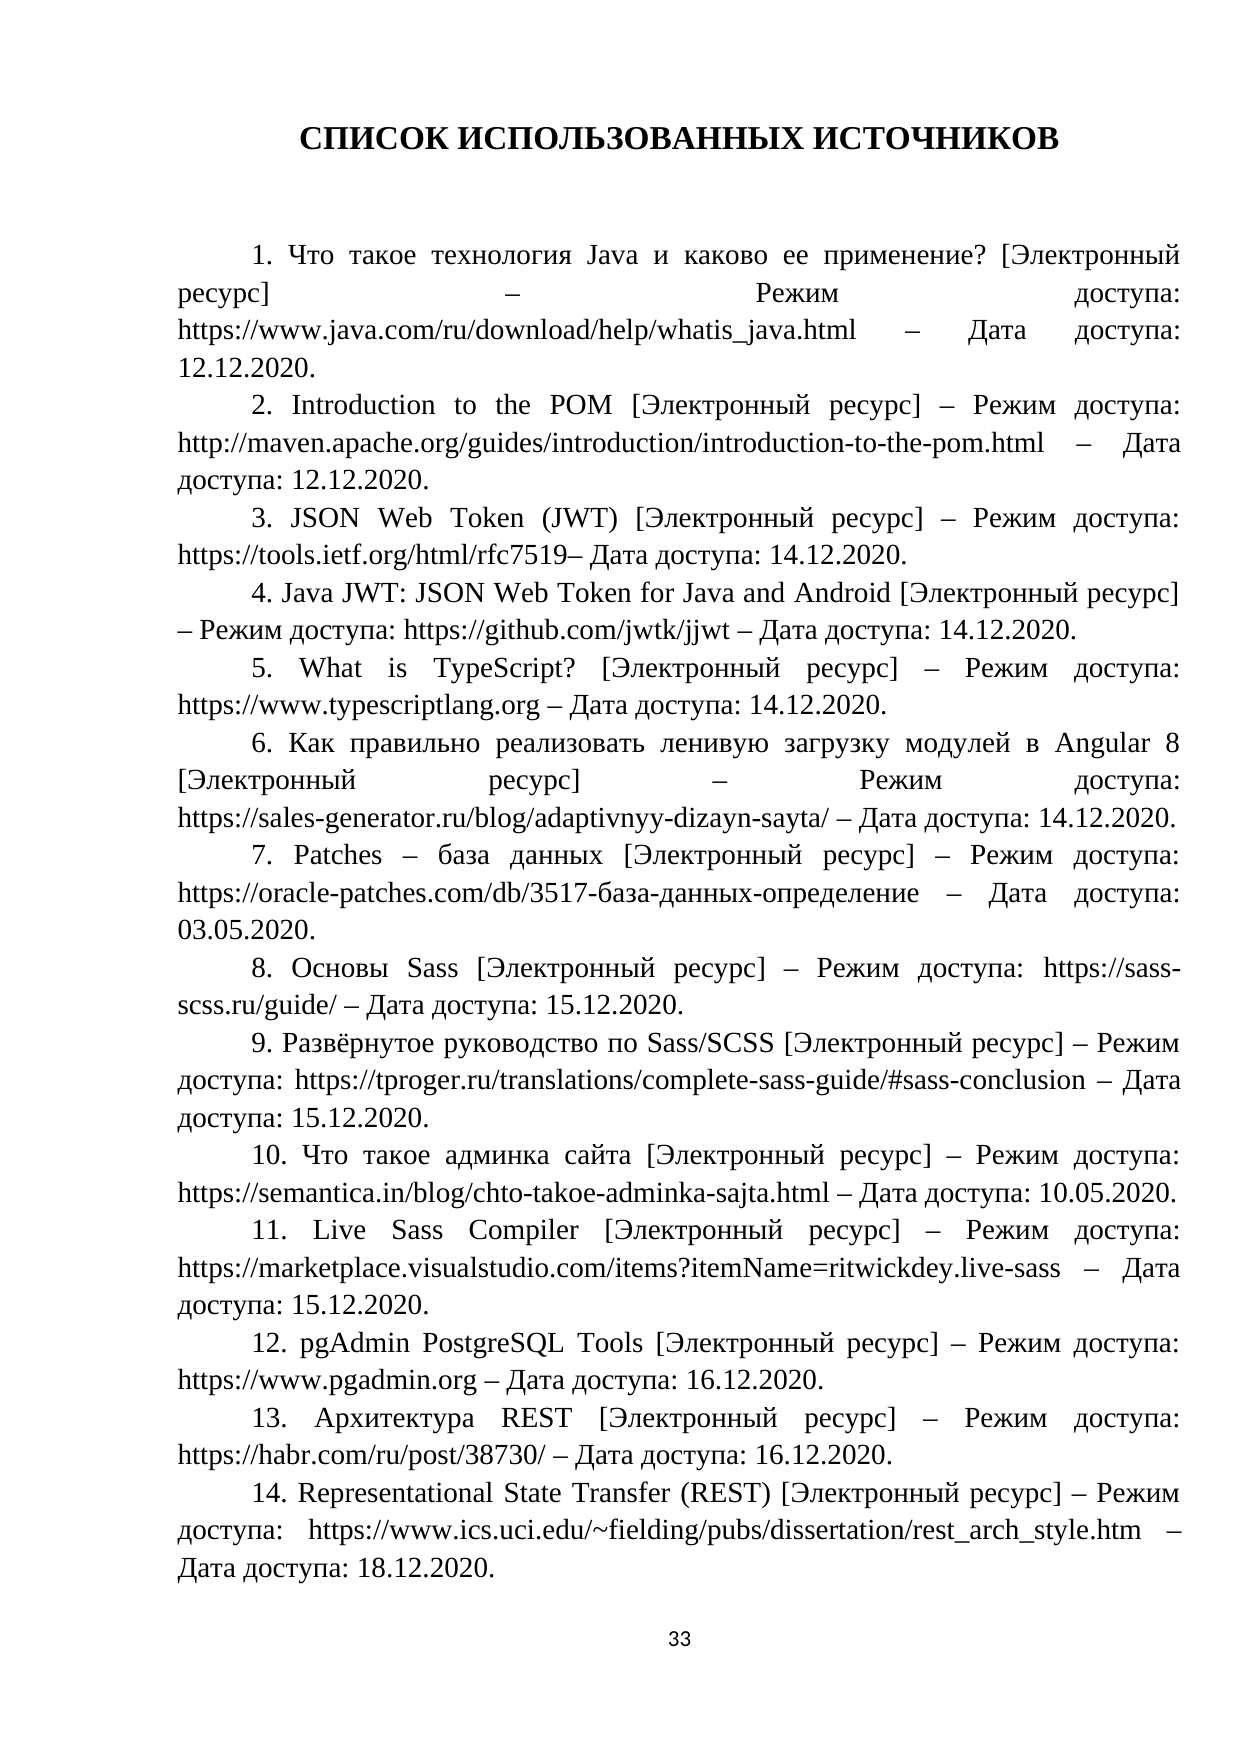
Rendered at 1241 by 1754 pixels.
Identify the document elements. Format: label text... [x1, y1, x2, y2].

text 2. Introduction to the POM [Электронный ресурс] – Режим доступа: http://maven.apache.org/guides/introduction/introduction-to-the-pom.html – Дата доступа: 12.12.2020. [177, 384, 1181, 497]
text 4. Java JWT: JSON Web Token for Java and Android [Электронный ресурс] – Режим доступа: https://github.com/jwtk/jjwt – Дата доступа: 14.12.2020. [177, 572, 1181, 647]
text 9. Развёрнутое руководство по Sass/SCSS [Электронный ресурс] – Режим доступа: https://tproger.ru/translations/complete-sass-guide/#sass-conclusion – Дата доступа: 15.12.2020. [177, 1022, 1181, 1134]
text 10. Что такое админка сайта [Электронный ресурс] – Режим доступа: https://semantica.in/blog/chto-takoe-adminka-sajta.html – Дата доступа: 10.05.2020. [177, 1134, 1181, 1209]
text 3. JSON Web Token (JWT) [Электронный ресурс] – Режим доступа: https://tools.ietf.org/html/rfc7519– Дата доступа: 14.12.2020. [177, 497, 1181, 572]
text 14. Representational State Transfer (REST) [Электронный ресурс] – Режим доступа: https://www.ics.uci.edu/~fielding/pubs/dissertation/rest_arch_style.htm – Дата доступа: 18.12.2020. [177, 1472, 1181, 1584]
text 13. Архитектура REST [Электронный ресурс] – Режим доступа: https://habr.com/ru/post/38730/ – Дата доступа: 16.12.2020. [177, 1397, 1181, 1472]
text 1. Что такое технология Java и каково ее применение? [Электронный ресурс] – Режим доступа: https://www.java.com/ru/download/help/whatis_java.html – Дата доступа: 12.12.2020. [177, 234, 1181, 384]
text 5. What is TypeScript? [Электронный ресурс] – Режим доступа: https://www.typescriptlang.org – Дата доступа: 14.12.2020. [177, 647, 1181, 722]
text 8. Основы Sass [Электронный ресурс] – Режим доступа: https://sass-scss.ru/guide/ – Дата доступа: 15.12.2020. [177, 947, 1181, 1022]
text 6. Как правильно реализовать ленивую загрузку модулей в Angular 8 [Электронный ресурс] – Режим доступа: https://sales-generator.ru/blog/adaptivnyy-dizayn-sayta/ – Дата доступа: 14.12.2020. [177, 722, 1181, 834]
text 11. Live Sass Compiler [Электронный ресурс] – Режим доступа: https://marketplace.visualstudio.com/items?itemName=ritwickdey.live-sass – Дата доступа: 15.12.2020. [177, 1209, 1181, 1322]
text 12. pgAdmin PostgreSQL Tools [Электронный ресурс] – Режим доступа: https://www.pgadmin.org – Дата доступа: 16.12.2020. [177, 1322, 1181, 1397]
text 7. Patches – база данных [Электронный ресурс] – Режим доступа: https://oracle-patches.com/db/3517-база-данных-определение – Дата доступа: 03.05.2020. [177, 834, 1181, 947]
text СПИСОК ИСПОЛЬЗОВАННЫХ ИСТОЧНИКОВ [177, 118, 1181, 156]
